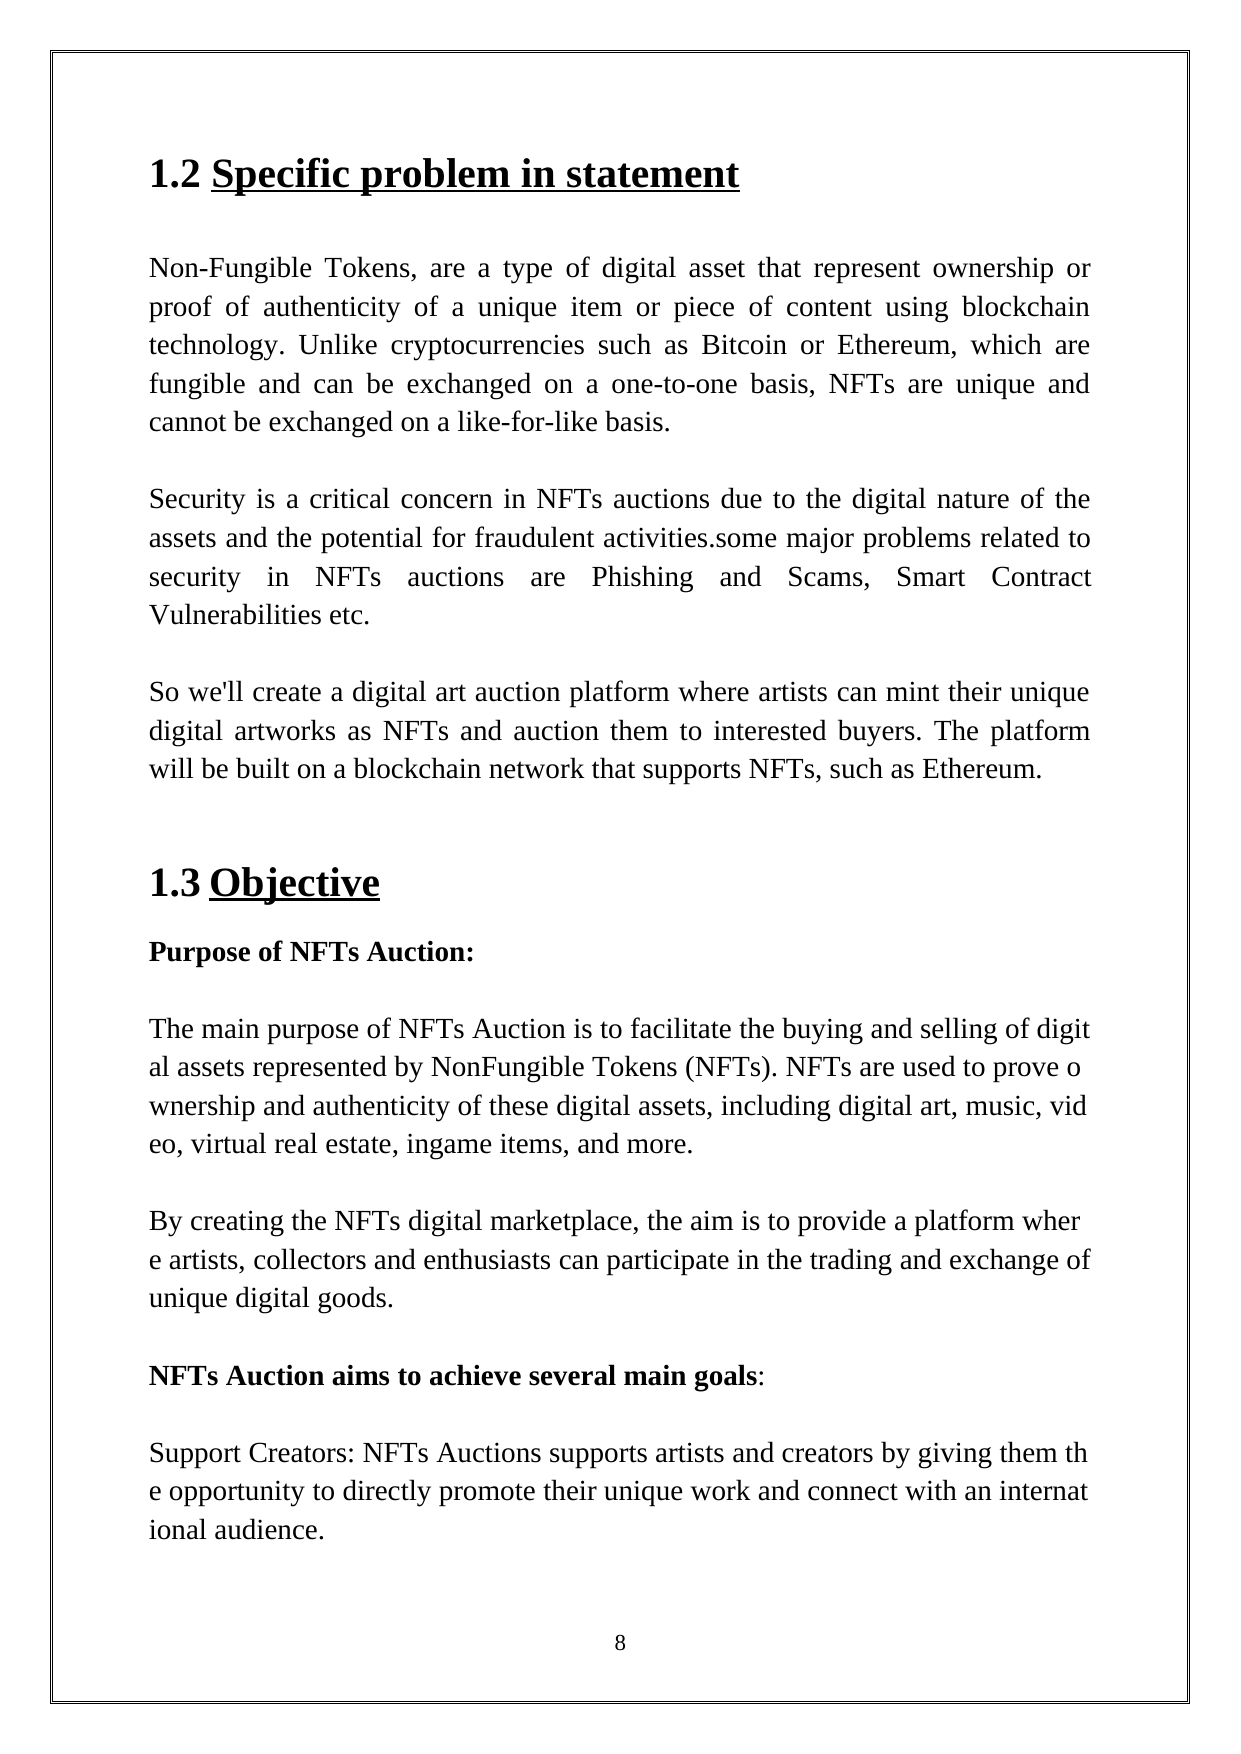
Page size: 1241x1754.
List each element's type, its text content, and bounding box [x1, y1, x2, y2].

text Security is a critical concern in NFTs auctions due to the digital nature of the assets and the potential for fraudulent activities.some major problems related to security in NFTs auctions are Phishing and Scams, Smart Contract Vulnerabilities etc. [148, 482, 1092, 631]
text The main purpose of NFTs Auction is to facilitate the buying and selling of digital assets represented by NonFungible Tokens (NFTs). NFTs are used to prove ownership and authenticity of these digital assets, including digital art, music, video, virtual real estate, ingame items, and more. [148, 1011, 1092, 1160]
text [148, 1203, 1092, 1584]
text So we'll create a digital art auction platform where artists can mint their unique digital artworks as NFTs and auction them to interested buyers. The platform will be built on a blockchain network that supports NFTs, such as Ethereum. [148, 674, 1092, 785]
text 1.2 Specific problem in statement [148, 148, 1092, 196]
text Non-Fungible Tokens, are a type of digital asset that represent ownership or proof of authenticity of a unique item or piece of content using blockchain technology. Unlike cryptocurrencies such as Bitcoin or Ethereum, which are fungible and can be exchanged on a one-to-one basis, NFTs are unique and cannot be exchanged on a like-for-like basis. [148, 250, 1092, 438]
text Purpose of NFTs Auction: [148, 934, 1092, 967]
text 1.3 Objective [148, 857, 1092, 905]
